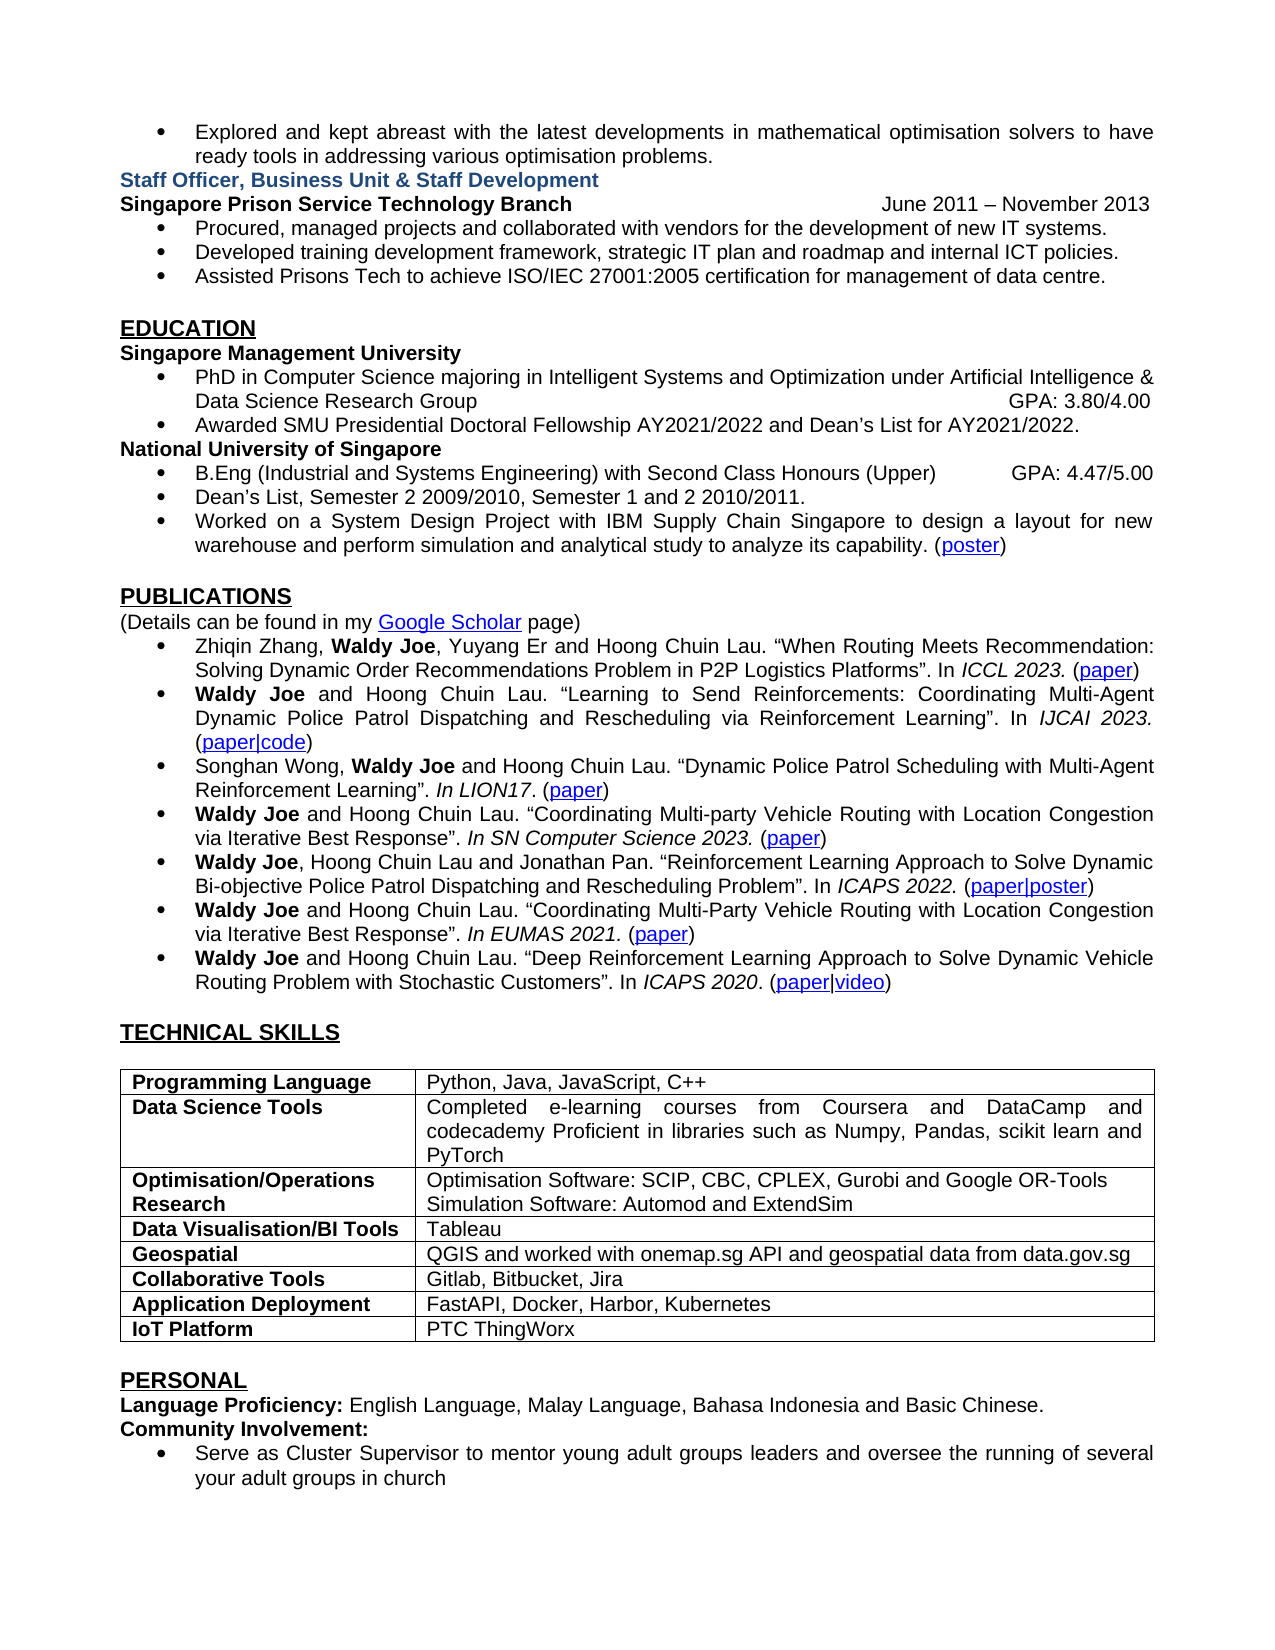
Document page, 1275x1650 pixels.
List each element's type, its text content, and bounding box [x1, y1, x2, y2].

table_header Python, Java, JavaScript, C++ [416, 1070, 1154, 1094]
table_cell Geospatial [121, 1242, 415, 1266]
text EDUCATION [120, 314, 1155, 341]
text Staff Officer, Business Unit & Staff Development [120, 168, 1155, 192]
list Explored and kept abreast with the latest developments in mathematical optimisation solvers to have ready tools in addressing various optimisation problems. [157, 120, 1155, 168]
table_cell Optimisation Software: SCIP, CBC, CPLEX, Gurobi and Google OR-Tools Simulation Software: Automod and ExtendSim [416, 1168, 1154, 1216]
list Waldy Joe and Hoong Chuin Lau. “Learning to Send Reinforcements: Coordinating Multi-Agent Dynamic Police Patrol Dispatching and Rescheduling via Reinforcement Learning”. In IJCAI 2023. (paper|code) [157, 682, 1155, 754]
text Community Involvement: [120, 1417, 1155, 1441]
list B.Eng (Industrial and Systems Engineering) with Second Class Honours (Upper) GPA: 4.47/5.00 [157, 461, 1155, 485]
list Serve as Cluster Supervisor to mentor young adult groups leaders and oversee the running of several your adult groups in church [157, 1441, 1155, 1489]
text National University of Singapore [120, 437, 1155, 461]
list PhD in Computer Science majoring in Intelligent Systems and Optimization under Artificial Intelligence & Data Science Research Group GPA: 3.80/4.00 [157, 365, 1155, 413]
table_cell Optimisation/Operations Research [121, 1168, 415, 1216]
list Assisted Prisons Tech to achieve ISO/IEC 27001:2005 certification for management of data centre. [157, 264, 1155, 288]
table_cell Gitlab, Bitbucket, Jira [416, 1267, 1154, 1291]
table_cell Data Visualisation/BI Tools [121, 1217, 415, 1241]
table_cell PTC ThingWorx [416, 1317, 1154, 1341]
table_cell Collaborative Tools [121, 1267, 415, 1291]
table_header Programming Language [121, 1070, 415, 1094]
text PERSONAL [120, 1367, 1155, 1393]
list Dean’s List, Semester 2 2009/2010, Semester 1 and 2 2010/2011. [157, 485, 1155, 509]
text Singapore Management University [120, 341, 1155, 365]
list Procured, managed projects and collaborated with vendors for the development of new IT systems. [157, 216, 1155, 240]
text PUBLICATIONS [120, 583, 1155, 610]
table_cell FastAPI, Docker, Harbor, Kubernetes [416, 1292, 1154, 1316]
list Songhan Wong, Waldy Joe and Hoong Chuin Lau. “Dynamic Police Patrol Scheduling with Multi-Agent Reinforcement Learning”. In LION17. (paper) [157, 754, 1155, 802]
list Waldy Joe and Hoong Chuin Lau. “Coordinating Multi-Party Vehicle Routing with Location Congestion via Iterative Best Response”. In EUMAS 2021. (paper) [157, 898, 1155, 946]
list Worked on a System Design Project with IBM Supply Chain Singapore to design a layout for new warehouse and perform simulation and analytical study to analyze its capability. (poster) [157, 509, 1155, 557]
text (Details can be found in my Google Scholar page) [120, 610, 1155, 634]
list Waldy Joe, Hoong Chuin Lau and Jonathan Pan. “Reinforcement Learning Approach to Solve Dynamic Bi-objective Police Patrol Dispatching and Rescheduling Problem”. In ICAPS 2022. (paper|poster) [157, 850, 1155, 898]
text Singapore Prison Service Technology Branch June 2011 – November 2013 [120, 192, 1155, 216]
table_cell Application Deployment [121, 1292, 415, 1316]
table_cell Data Science Tools [121, 1095, 415, 1167]
list Zhiqin Zhang, Waldy Joe, Yuyang Er and Hoong Chuin Lau. “When Routing Meets Recommendation: Solving Dynamic Order Recommendations Problem in P2P Logistics Platforms”. In ICCL 2023. (paper) [157, 634, 1155, 682]
list Waldy Joe and Hoong Chuin Lau. “Deep Reinforcement Learning Approach to Solve Dynamic Vehicle Routing Problem with Stochastic Customers”. In ICAPS 2020. (paper|video) [157, 946, 1155, 994]
text TECHNICAL SKILLS [120, 1019, 1155, 1045]
list Awarded SMU Presidential Doctoral Fellowship AY2021/2022 and Dean’s List for AY2021/2022. [157, 413, 1155, 437]
table_cell QGIS and worked with onemap.sg API and geospatial data from data.gov.sg [416, 1242, 1154, 1266]
text Language Proficiency: English Language, Malay Language, Bahasa Indonesia and Basic Chinese. [120, 1393, 1155, 1417]
table_cell Tableau [416, 1217, 1154, 1241]
table_cell IoT Platform [121, 1317, 415, 1341]
list Waldy Joe and Hoong Chuin Lau. “Coordinating Multi-party Vehicle Routing with Location Congestion via Iterative Best Response”. In SN Computer Science 2023. (paper) [157, 802, 1155, 850]
list Developed training development framework, strategic IT plan and roadmap and internal ICT policies. [157, 240, 1155, 264]
table_cell Completed e-learning courses from Coursera and DataCamp and codecademy Proficient in libraries such as Numpy, Pandas, scikit learn and PyTorch [416, 1095, 1154, 1167]
